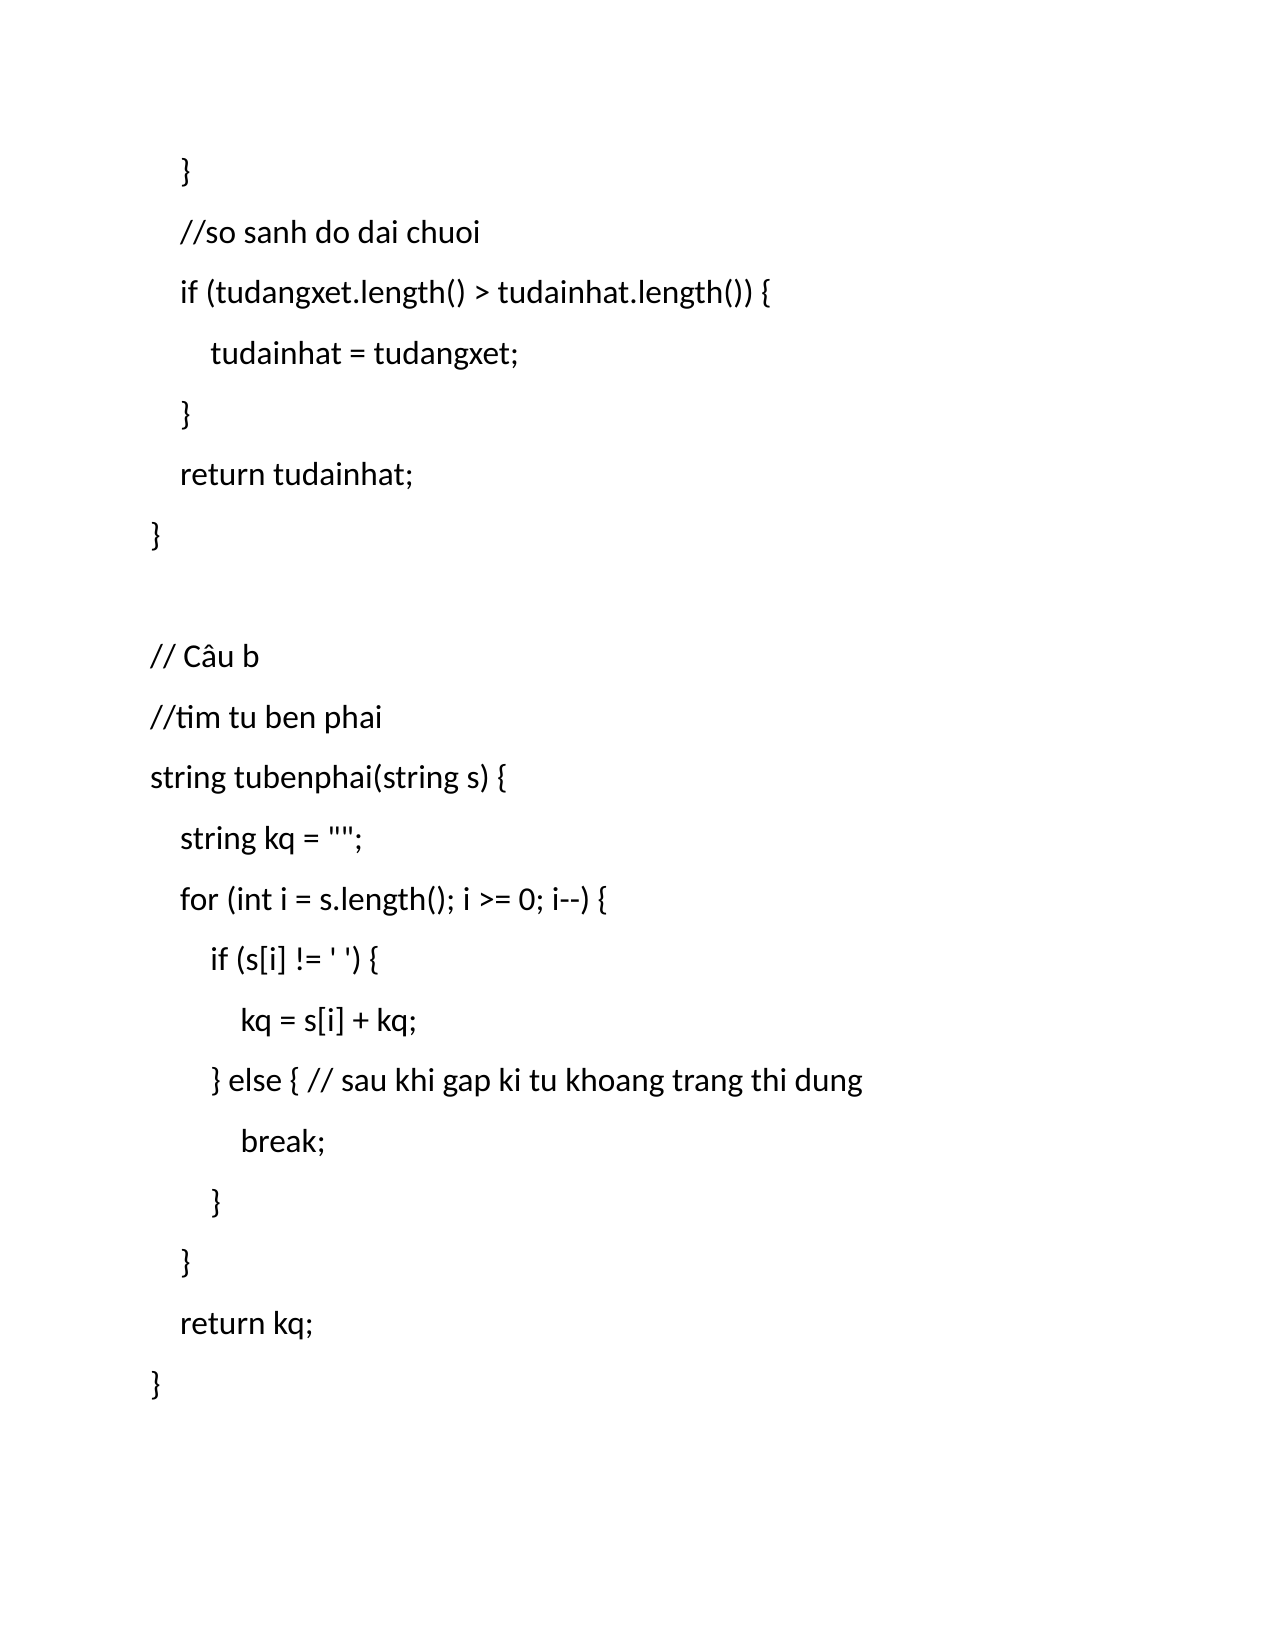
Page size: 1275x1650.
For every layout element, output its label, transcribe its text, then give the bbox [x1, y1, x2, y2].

text string tubenphai(string s) { [150, 756, 1125, 797]
text //so sanh do dai chuoi [150, 211, 1125, 251]
text if (s[i] != ' ') { [150, 938, 1125, 979]
text } else { // sau khi gap ki tu khoang trang thi dung [150, 1059, 1125, 1100]
text } [150, 514, 1125, 554]
text return kq; [150, 1302, 1125, 1343]
text //tim tu ben phai [150, 696, 1125, 736]
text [150, 271, 1125, 312]
text return tudainhat; [150, 453, 1125, 494]
text for (int i = s.length(); i >= 0; i--) { [150, 877, 1125, 918]
text } [150, 1181, 1125, 1221]
text string kq = ""; [150, 817, 1125, 858]
text // Câu b [150, 635, 1125, 676]
text } [150, 150, 1125, 191]
text break; [150, 1120, 1125, 1161]
text } [150, 1362, 1125, 1403]
text } [150, 1241, 1125, 1282]
text tudainhat = tudangxet; [150, 332, 1125, 373]
text } [150, 392, 1125, 433]
text kq = s[i] + kq; [150, 999, 1125, 1039]
